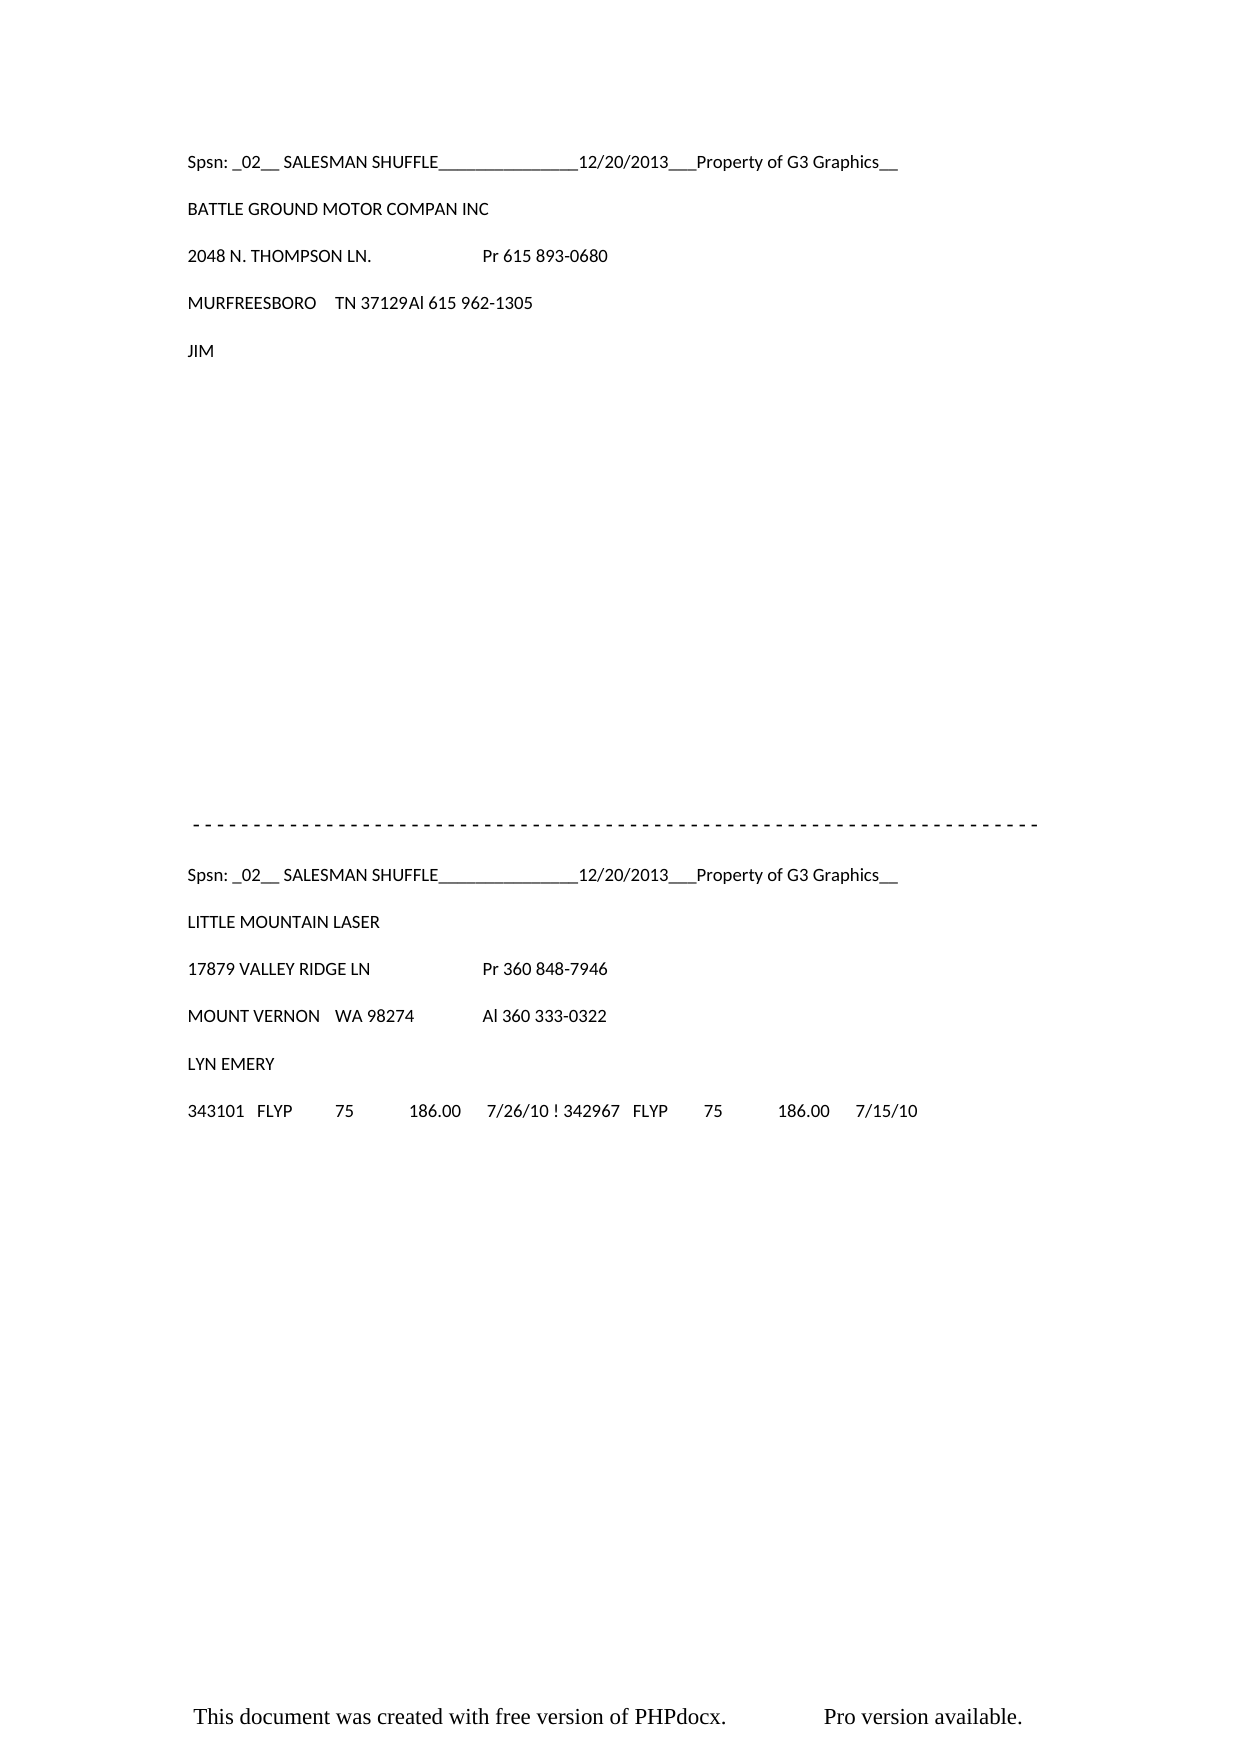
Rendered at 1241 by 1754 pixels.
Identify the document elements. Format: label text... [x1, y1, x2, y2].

text - - - - - - - - - - - - - - - - - - - - - - - - - - - - - - - - - - - - - - - - - - - - - - - - - - - - - - - - - - - - - - - - - - - - - - [187, 810, 1053, 838]
text Spsn: _02__ SALESMAN SHUFFLE_______________12/20/2013___Property of G3 Graphics__ [187, 150, 1053, 173]
text 343101 FLYP 75 186.00 7/26/10 ! 342967 FLYP 75 186.00 7/15/10 [187, 1099, 1053, 1122]
text 2048 N. THOMPSON LN. Pr 615 893-0680 [187, 244, 1053, 267]
text Spsn: _02__ SALESMAN SHUFFLE_______________12/20/2013___Property of G3 Graphics__ [187, 863, 1053, 886]
text LITTLE MOUNTAIN LASER [187, 910, 1053, 933]
text MOUNT VERNON WA 98274 Al 360 333-0322 [187, 1005, 1053, 1028]
text MURFREESBORO TN 37129 Al 615 962-1305 [187, 292, 1053, 314]
text BATTLE GROUND MOTOR COMPAN INC [187, 197, 1053, 220]
text LYN EMERY [187, 1052, 1053, 1075]
text 17879 VALLEY RIDGE LN Pr 360 848-7946 [187, 957, 1053, 980]
text JIM [187, 339, 1053, 362]
